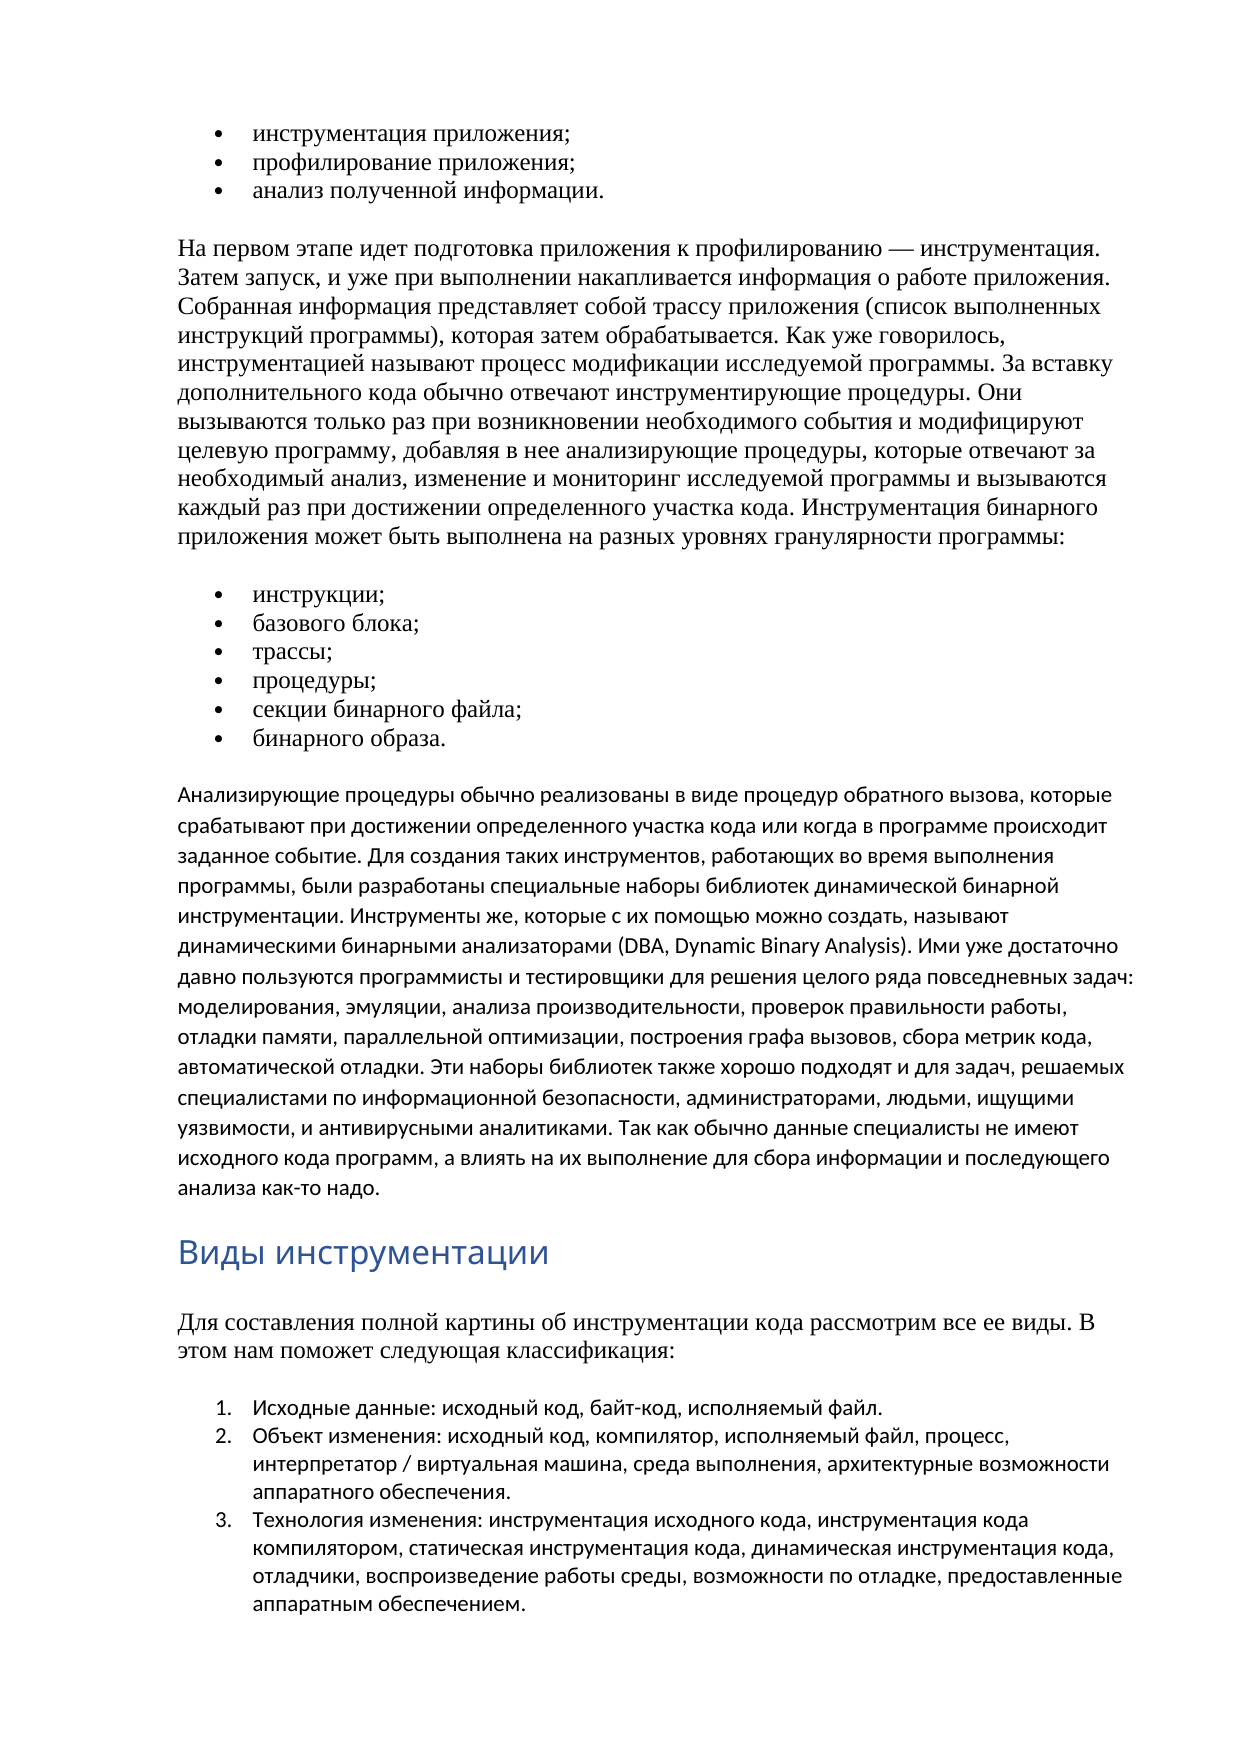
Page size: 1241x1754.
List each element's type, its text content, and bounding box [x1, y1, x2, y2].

list анализ полученной информации. [215, 176, 1152, 204]
list секции бинарного файла; [215, 694, 1152, 723]
list профилирование приложения; [215, 147, 1152, 176]
text Анализирующие процедуры обычно реализованы в виде процедур обратного вызова, которые срабатывают при достижении определенного участка кода или когда в программе происходит заданное событие. Для создания таких инструментов, работающих во время выполнения программы, были разработаны специальные наборы библиотек динамической бинарной инструментации. Инструменты же, которые с их помощью можно создать, называют динамическими бинарными анализаторами (DBA, Dynamic Binary Analysis). Ими уже достаточно давно пользуются программисты и тестировщики для решения целого ряда повседневных задач: моделирования, эмуляции, анализа производительности, проверок правильности работы, отладки памяти, параллельной оптимизации, построения графа вызовов, сбора метрик кода, автоматической отладки. Эти наборы библиотек также хорошо подходят и для задач, решаемых специалистами по информационной безопасности, администраторами, людьми, ищущими уязвимости, и антивирусными аналитиками. Так как обычно данные специалисты не имеют исходного кода программ, а влиять на их выполнение для сбора информации и последующего анализа как-то надо. [177, 781, 1152, 1201]
list процедуры; [215, 665, 1152, 694]
list инструкции; [215, 579, 1152, 608]
list Исходные данные: исходный код, байт-код, исполняемый файл. [215, 1393, 1152, 1421]
list бинарного образа. [215, 723, 1152, 751]
list Технология изменения: инструментация исходного кода, инструментация кода компилятором, статическая инструментация кода, динамическая инструментация кода, отладчики, воспроизведение работы среды, возможности по отладке, предоставленные аппаратным обеспечением. [215, 1505, 1152, 1617]
list Объект изменения: исходный код, компилятор, исполняемый файл, процесс, интерпретатор / виртуальная машина, среда выполнения, архитектурные возможности аппаратного обеспечения. [215, 1421, 1152, 1505]
list базового блока; [215, 608, 1152, 636]
text На первом этапе идет подготовка приложения к профилированию — инструментация. Затем запуск, и уже при выполнении накапливается информация о работе приложения. Собранная информация представляет собой трассу приложения (список выполненных инструкций программы), которая затем обрабатывается. Как уже говорилось, инструментацией называют процесс модификации исследуемой программы. За вставку дополнительного кода обычно отвечают инструментирующие процедуры. Они вызываются только раз при возникновении необходимого события и модифицируют целевую программу, добавляя в нее анализирующие процедуры, которые отвечают за необходимый анализ, изменение и мониторинг исследуемой программы и вызываются каждый раз при достижении определенного участка кода. Инструментация бинарного приложения может быть выполнена на разных уровнях гранулярности программы: [177, 233, 1152, 550]
text Для составления полной картины об инструментации кода рассмотрим все ее виды. В этом нам поможет следующая классификация: [177, 1307, 1152, 1364]
list трассы; [215, 636, 1152, 665]
list инструментация приложения; [215, 118, 1152, 147]
subtitle Виды инструментации [177, 1228, 1152, 1274]
